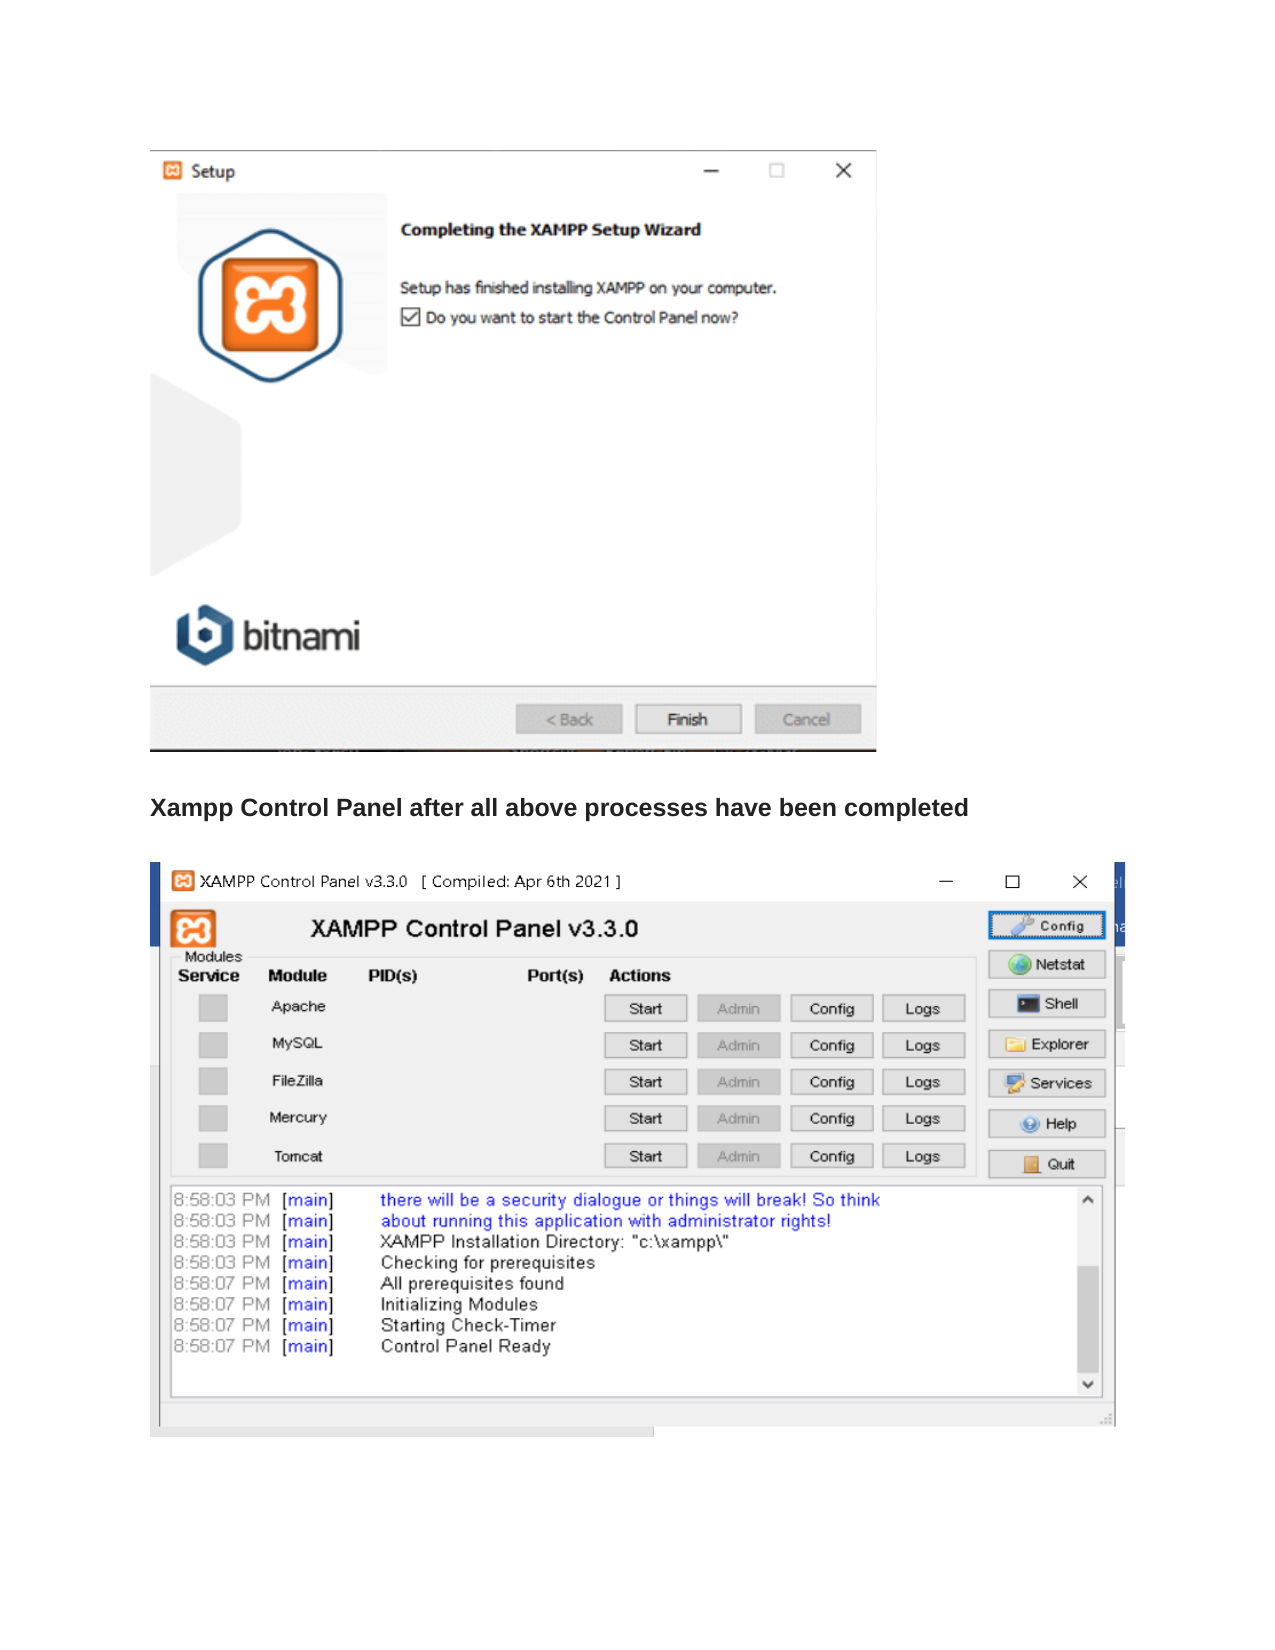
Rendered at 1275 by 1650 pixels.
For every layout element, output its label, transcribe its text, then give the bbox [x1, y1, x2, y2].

picture [150, 862, 1125, 1437]
picture [150, 150, 877, 752]
text Xampp Control Panel after all above processes have been completed [150, 792, 1125, 821]
